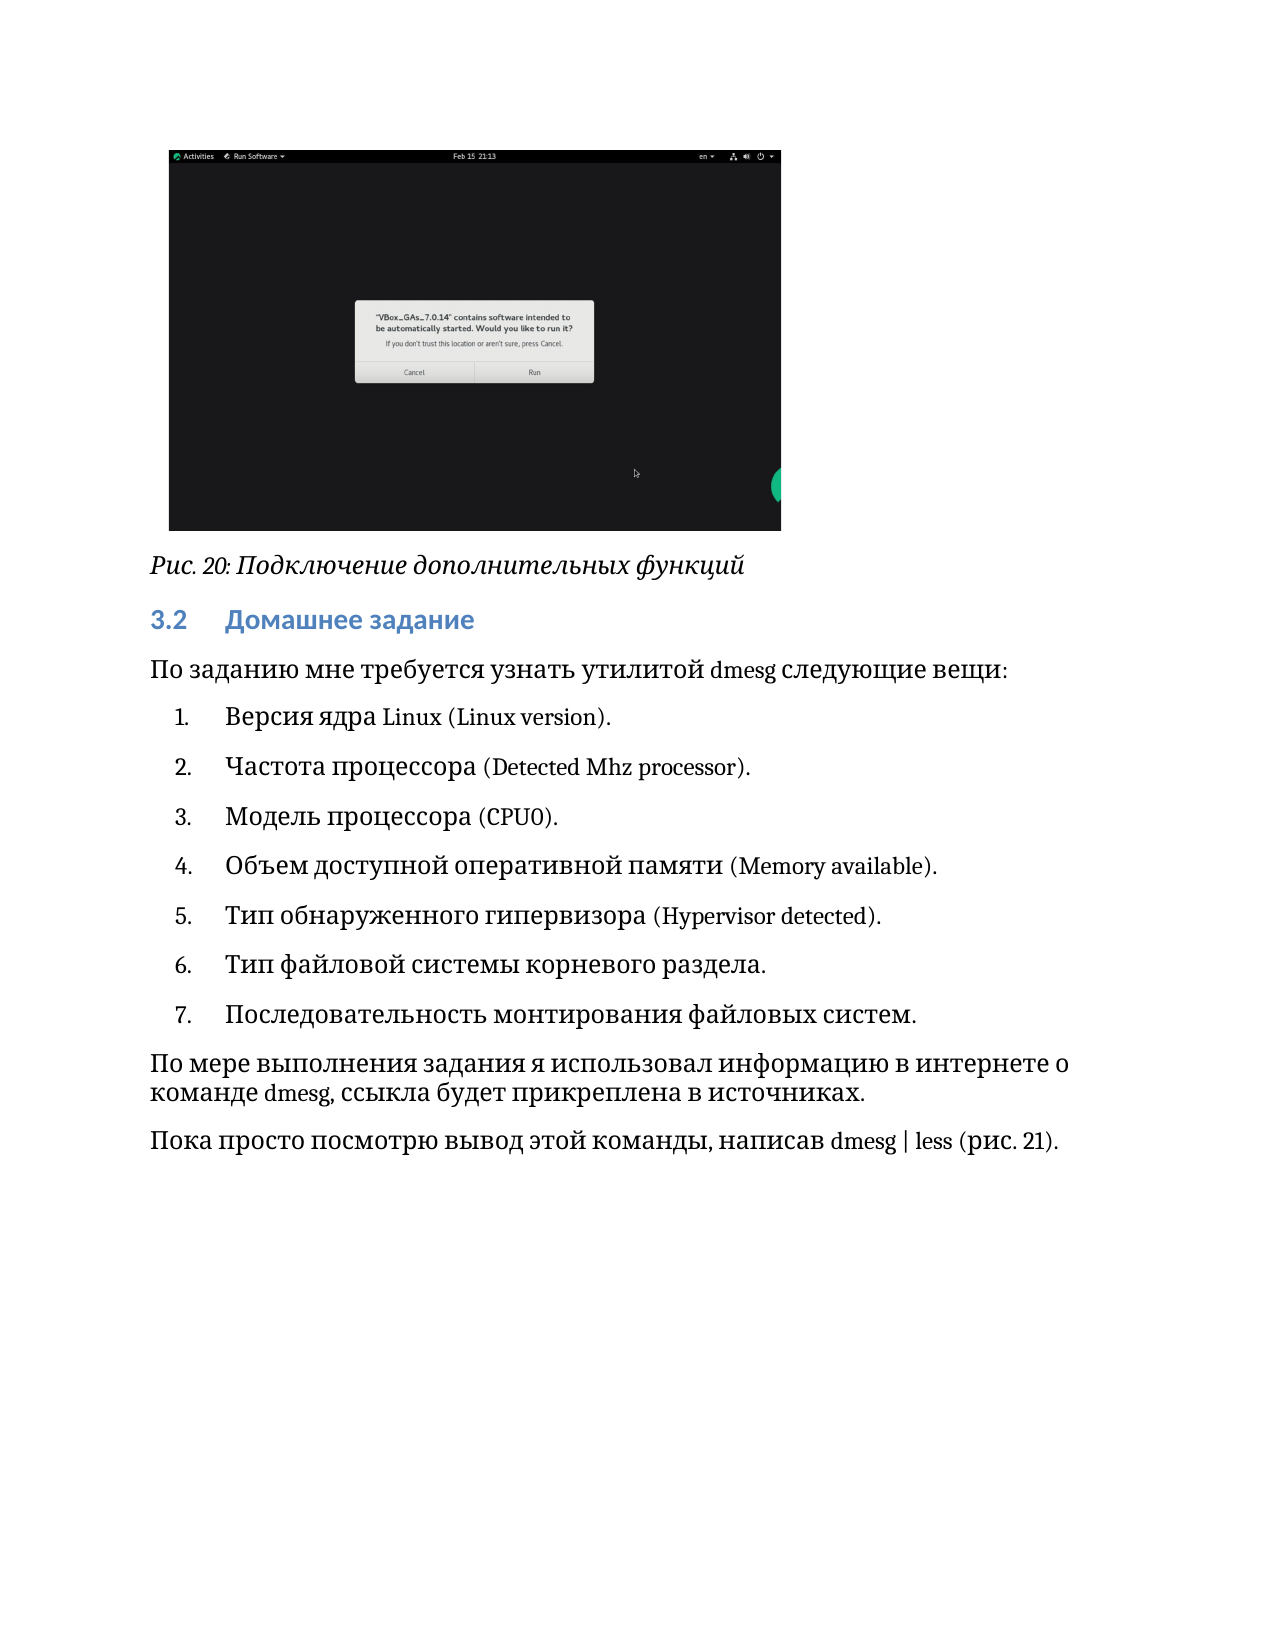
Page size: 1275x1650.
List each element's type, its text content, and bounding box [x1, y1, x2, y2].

list Тип файловой системы корневого раздела. [175, 951, 1125, 980]
subtitle 3.2 Домашнее задание [150, 601, 1125, 637]
list Версия ядра Linux (Linux version). [175, 703, 1125, 732]
list Объем доступной оперативной памяти (Memory available). [175, 852, 1125, 881]
text По заданию мне требуется узнать утилитой dmesg следующие вещи: [150, 656, 1125, 684]
list Частота процессора (Detected Mhz processor). [175, 753, 1125, 782]
list Последовательность монтирования файловых систем. [175, 1001, 1125, 1029]
picture [168, 150, 782, 531]
text По мере выполнения задания я использовал информацию в интернете о команде dmesg, ссыкла будет прикреплена в источниках. [150, 1050, 1125, 1108]
list Тип обнаруженного гипервизора (Hypervisor detected). [175, 902, 1125, 930]
text Рис. 20: Подключение дополнительных функций [150, 552, 1125, 581]
text Пока просто посмотрю вывод этой команды, написав dmesg | less (рис. 21). [150, 1127, 1125, 1155]
list Модель процессора (CPU0). [175, 802, 1125, 831]
